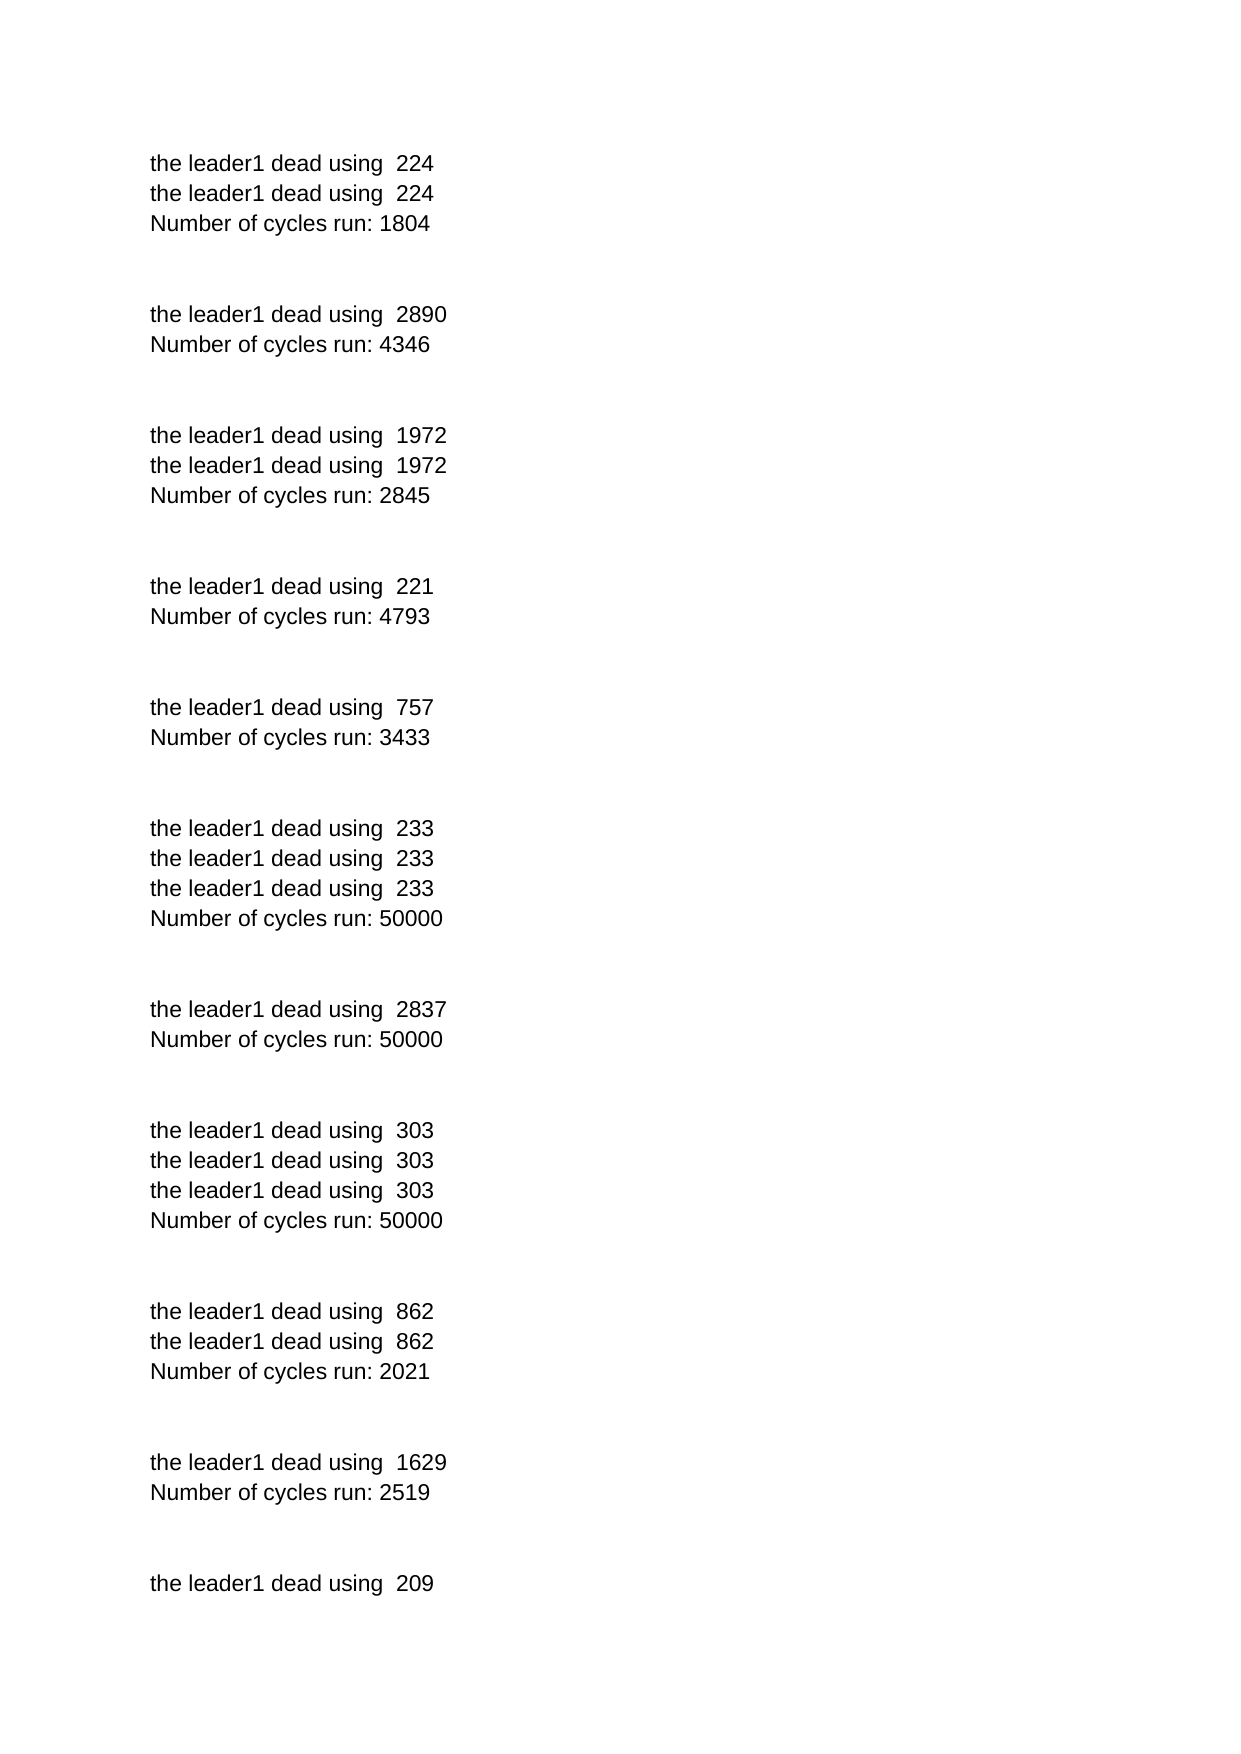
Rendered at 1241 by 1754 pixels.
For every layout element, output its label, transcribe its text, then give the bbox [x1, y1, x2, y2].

text Number of cycles run: 2519 [150, 1479, 1090, 1506]
text Number of cycles run: 4793 [150, 603, 1090, 629]
text the leader1 dead using 303 [150, 1177, 1090, 1203]
text the leader1 dead using 233 [150, 814, 1090, 841]
text the leader1 dead using 1972 [150, 452, 1090, 478]
text the leader1 dead using 233 [150, 875, 1090, 901]
text Number of cycles run: 2845 [150, 482, 1090, 509]
text the leader1 dead using 862 [150, 1298, 1090, 1324]
text the leader1 dead using 221 [150, 573, 1090, 599]
text Number of cycles run: 50000 [150, 1026, 1090, 1052]
text the leader1 dead using 303 [150, 1117, 1090, 1143]
text the leader1 dead using 209 [150, 1570, 1090, 1596]
text Number of cycles run: 3433 [150, 724, 1090, 750]
text the leader1 dead using 862 [150, 1328, 1090, 1354]
text Number of cycles run: 4346 [150, 331, 1090, 358]
text the leader1 dead using 224 [150, 180, 1090, 207]
text the leader1 dead using 1629 [150, 1449, 1090, 1475]
text the leader1 dead using 303 [150, 1147, 1090, 1173]
text Number of cycles run: 50000 [150, 905, 1090, 932]
text Number of cycles run: 2021 [150, 1358, 1090, 1385]
text the leader1 dead using 233 [150, 845, 1090, 871]
text Number of cycles run: 50000 [150, 1207, 1090, 1234]
text the leader1 dead using 224 [150, 150, 1090, 176]
text the leader1 dead using 2890 [150, 301, 1090, 327]
text Number of cycles run: 1804 [150, 210, 1090, 237]
text the leader1 dead using 757 [150, 694, 1090, 720]
text the leader1 dead using 1972 [150, 422, 1090, 448]
text the leader1 dead using 2837 [150, 996, 1090, 1022]
